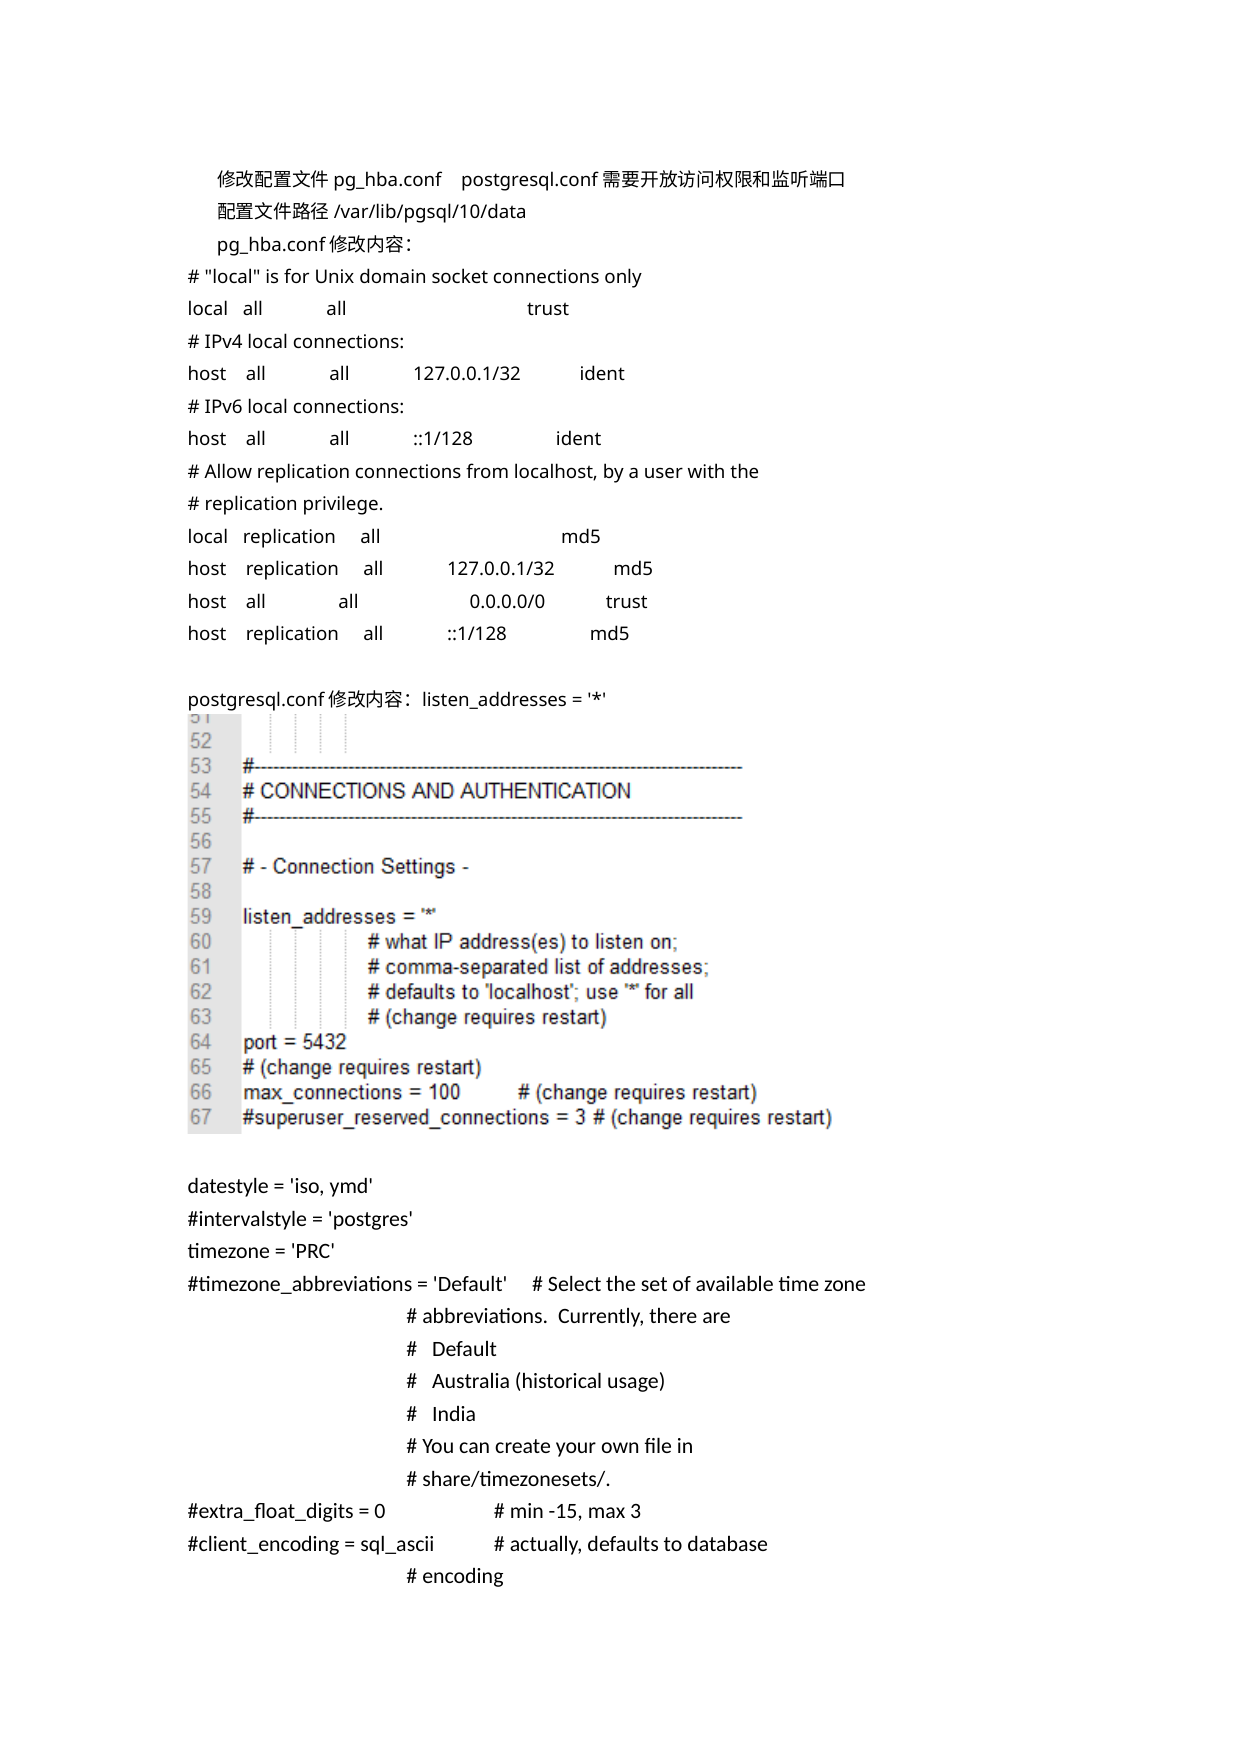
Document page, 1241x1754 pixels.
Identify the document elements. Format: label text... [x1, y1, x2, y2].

list 配置文件路径 /var/lib/pgsql/10/data [187, 194, 1053, 227]
list postgresql.conf修改内容：listen_addresses = '*' [187, 682, 1053, 714]
list # IPv6 local connections: [187, 389, 1053, 422]
list # share/timezonesets/. [187, 1462, 1053, 1494]
list local replication all md5 [187, 519, 1053, 552]
list # replication privilege. [187, 487, 1053, 519]
list # Allow replication connections from localhost, by a user with the [187, 454, 1053, 487]
list # You can create your own file in [187, 1429, 1053, 1462]
list #client_encoding = sql_ascii # actually, defaults to database [187, 1527, 1053, 1559]
list host replication all 127.0.0.1/32 md5 [187, 552, 1053, 584]
list #extra_float_digits = 0 # min -15, max 3 [187, 1494, 1053, 1527]
list # IPv4 local connections: [187, 324, 1053, 357]
picture [187, 714, 1028, 1134]
list local all all trust [187, 292, 1053, 324]
list host all all 127.0.0.1/32 ident [187, 357, 1053, 389]
list # Default [187, 1332, 1053, 1364]
list #intervalstyle = 'postgres' [187, 1202, 1053, 1234]
list host all all 0.0.0.0/0 trust [187, 584, 1053, 617]
list 修改配置文件pg_hba.conf postgresql.conf 需要开放访问权限和监听端口 [187, 162, 1053, 194]
list # Australia (historical usage) [187, 1364, 1053, 1397]
list host replication all ::1/128 md5 [187, 617, 1053, 649]
list # "local" is for Unix domain socket connections only [187, 259, 1053, 292]
list pg_hba.conf修改内容： [187, 227, 1053, 259]
list datestyle = 'iso, ymd' [187, 1169, 1053, 1202]
list host all all ::1/128 ident [187, 422, 1053, 454]
list # encoding [187, 1559, 1053, 1592]
list timezone = 'PRC' [187, 1234, 1053, 1267]
list #timezone_abbreviations = 'Default' # Select the set of available time zone [187, 1267, 1053, 1299]
list # India [187, 1397, 1053, 1429]
list # abbreviations. Currently, there are [187, 1299, 1053, 1332]
